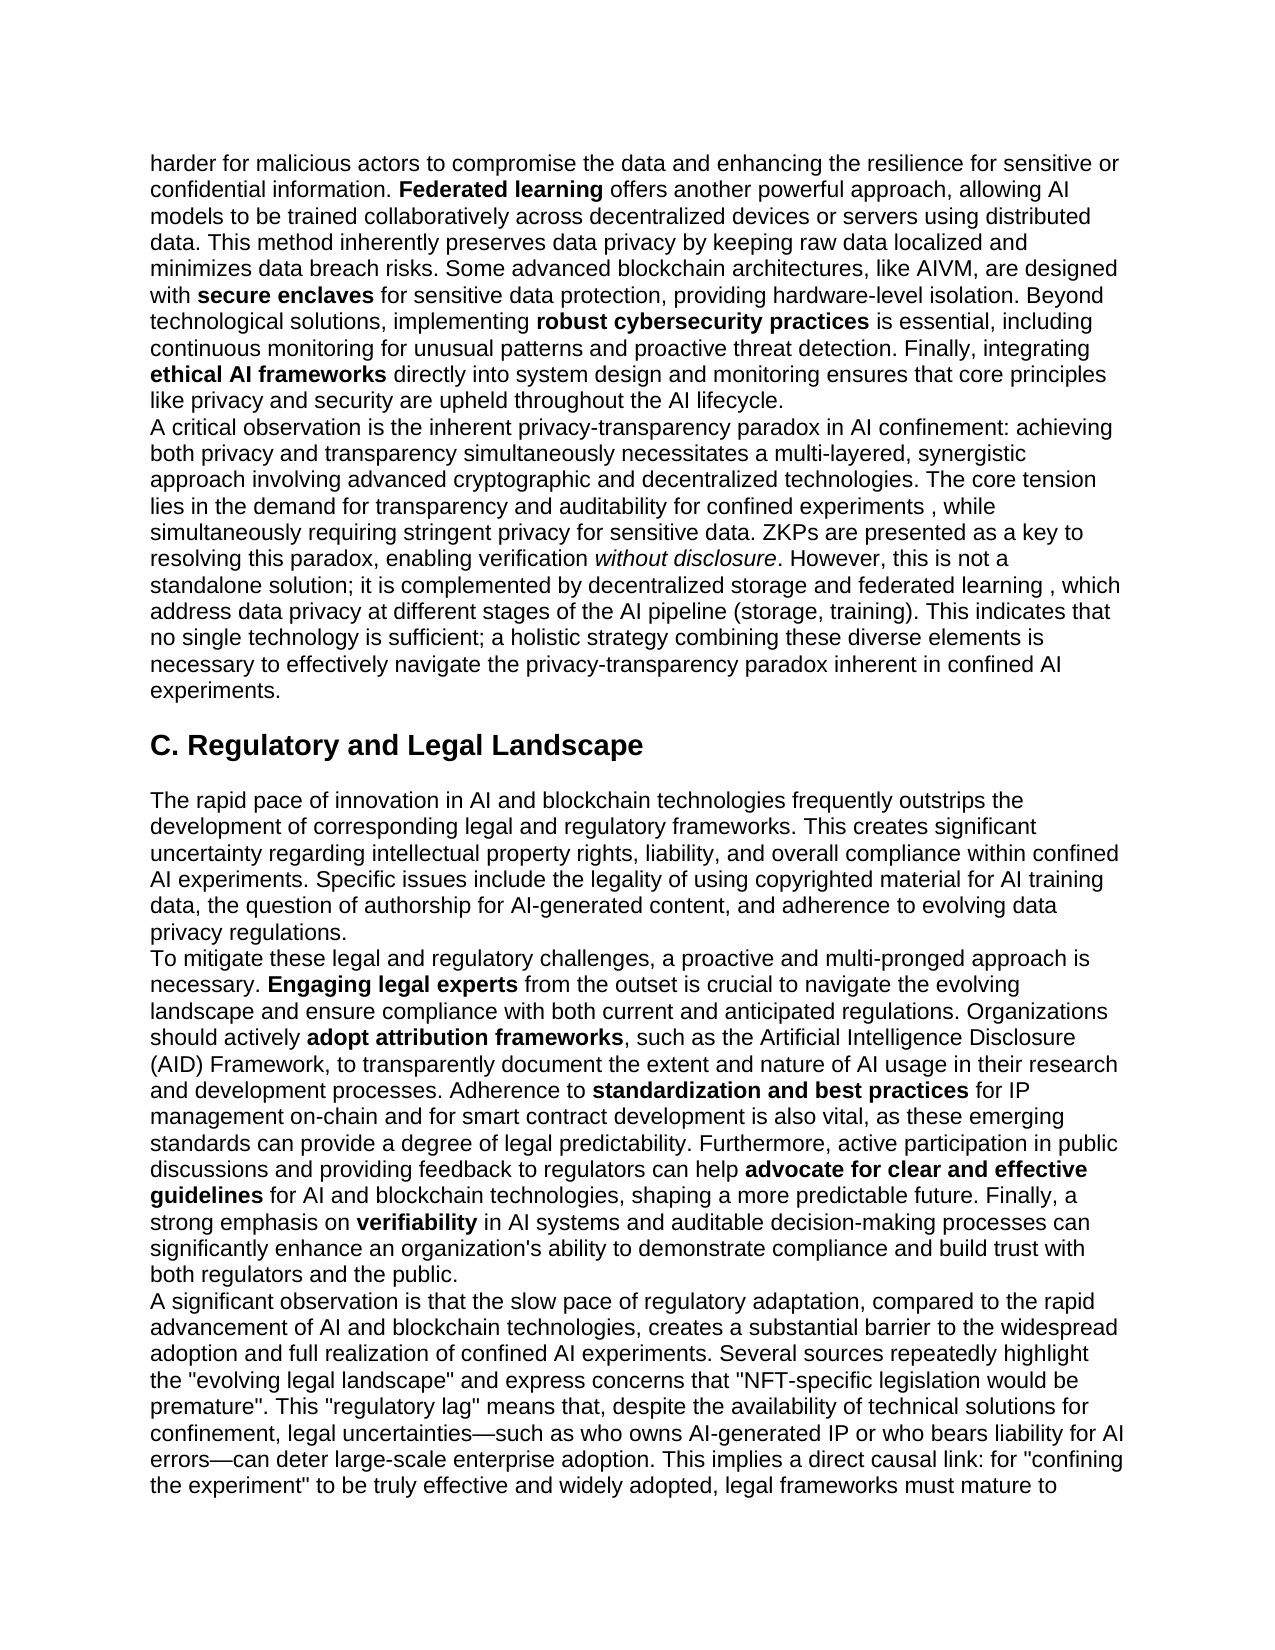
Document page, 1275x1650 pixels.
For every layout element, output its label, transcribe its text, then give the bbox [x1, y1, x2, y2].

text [150, 1288, 1125, 1498]
text A critical observation is the inherent privacy-transparency paradox in AI confinement: achieving both privacy and transparency simultaneously necessitates a multi-layered, synergistic approach involving advanced cryptographic and decentralized technologies. The core tension lies in the demand for transparency and auditability for confined experiments , while simultaneously requiring stringent privacy for sensitive data. ZKPs are presented as a key to resolving this paradox, enabling verification without disclosure. However, this is not a standalone solution; it is complemented by decentralized storage and federated learning , which address data privacy at different stages of the AI pipeline (storage, training). This indicates that no single technology is sufficient; a holistic strategy combining these diverse elements is necessary to effectively navigate the privacy-transparency paradox inherent in confined AI experiments. [150, 413, 1125, 703]
text The rapid pace of innovation in AI and blockchain technologies frequently outstrips the development of corresponding legal and regulatory frameworks. This creates significant uncertainty regarding intellectual property rights, liability, and overall compliance within confined AI experiments. Specific issues include the legality of using copyrighted material for AI training data, the question of authorship for AI-generated content, and adherence to evolving data privacy regulations. [150, 787, 1125, 945]
subtitle C. Regulatory and Legal Landscape [150, 728, 1125, 762]
text To mitigate these legal and regulatory challenges, a proactive and multi-pronged approach is necessary. Engaging legal experts from the outset is crucial to navigate the evolving landscape and ensure compliance with both current and anticipated regulations. Organizations should actively adopt attribution frameworks, such as the Artificial Intelligence Disclosure (AID) Framework, to transparently document the extent and nature of AI usage in their research and development processes. Adherence to standardization and best practices for IP management on-chain and for smart contract development is also vital, as these emerging standards can provide a degree of legal predictability. Furthermore, active participation in public discussions and providing feedback to regulators can help advocate for clear and effective guidelines for AI and blockchain technologies, shaping a more predictable future. Finally, a strong emphasis on verifiability in AI systems and auditable decision-making processes can significantly enhance an organization's ability to demonstrate compliance and build trust with both regulators and the public. [150, 945, 1125, 1288]
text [150, 150, 1125, 413]
